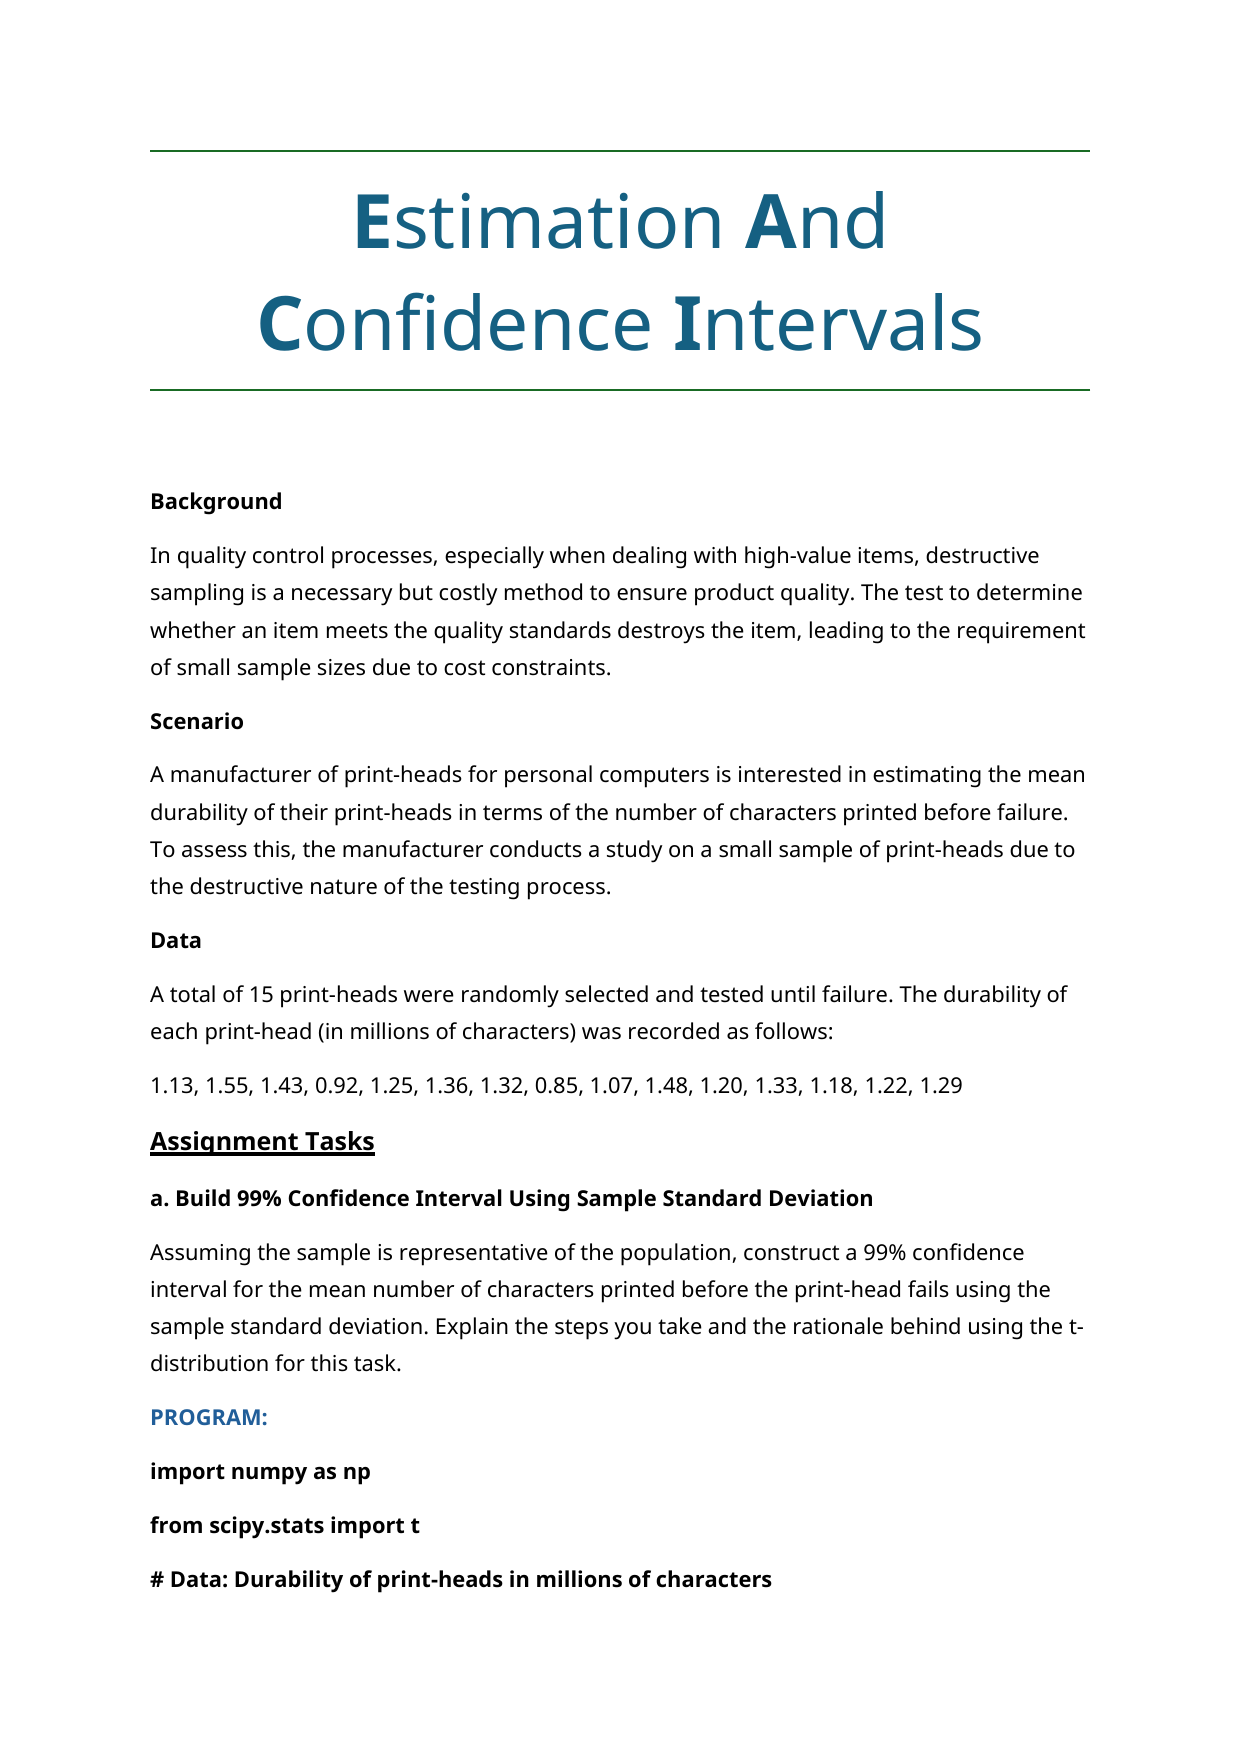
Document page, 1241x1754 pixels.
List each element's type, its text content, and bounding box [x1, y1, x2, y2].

text In quality control processes, especially when dealing with high-value items, destructive sampling is a necessary but costly method to ensure product quality. The test to determine whether an item meets the quality standards destroys the item, leading to the requirement of small sample sizes due to cost constraints. [150, 540, 1090, 682]
text Assignment Tasks [150, 1124, 1090, 1158]
text A manufacturer of print-heads for personal computers is interested in estimating the mean durability of their print-heads in terms of the number of characters printed before failure. To assess this, the manufacturer conducts a study on a small sample of print-heads due to the destructive nature of the testing process. [150, 759, 1090, 901]
text from scipy.stats import t [150, 1510, 1090, 1539]
text a. Build 99% Confidence Interval Using Sample Standard Deviation [150, 1183, 1090, 1213]
text A total of 15 print-heads were randomly selected and tested until failure. The durability of each print-head (in millions of characters) was recorded as follows: [150, 979, 1090, 1046]
text PROGRAM: [150, 1402, 1090, 1432]
text 1.13, 1.55, 1.43, 0.92, 1.25, 1.36, 1.32, 0.85, 1.07, 1.48, 1.20, 1.33, 1.18, 1.22, 1.29 [150, 1070, 1090, 1099]
text import numpy as np [150, 1456, 1090, 1486]
text Background [150, 486, 1090, 516]
text Scenario [150, 706, 1090, 735]
text Assuming the sample is representative of the population, construct a 99% confidence interval for the mean number of characters printed before the print-head fails using the sample standard deviation. Explain the steps you take and the rationale behind using the t-distribution for this task. [150, 1237, 1090, 1378]
text Data [150, 925, 1090, 955]
title Estimation And Confidence Intervals [150, 152, 1090, 389]
text # Data: Durability of print-heads in millions of characters [150, 1564, 1090, 1593]
